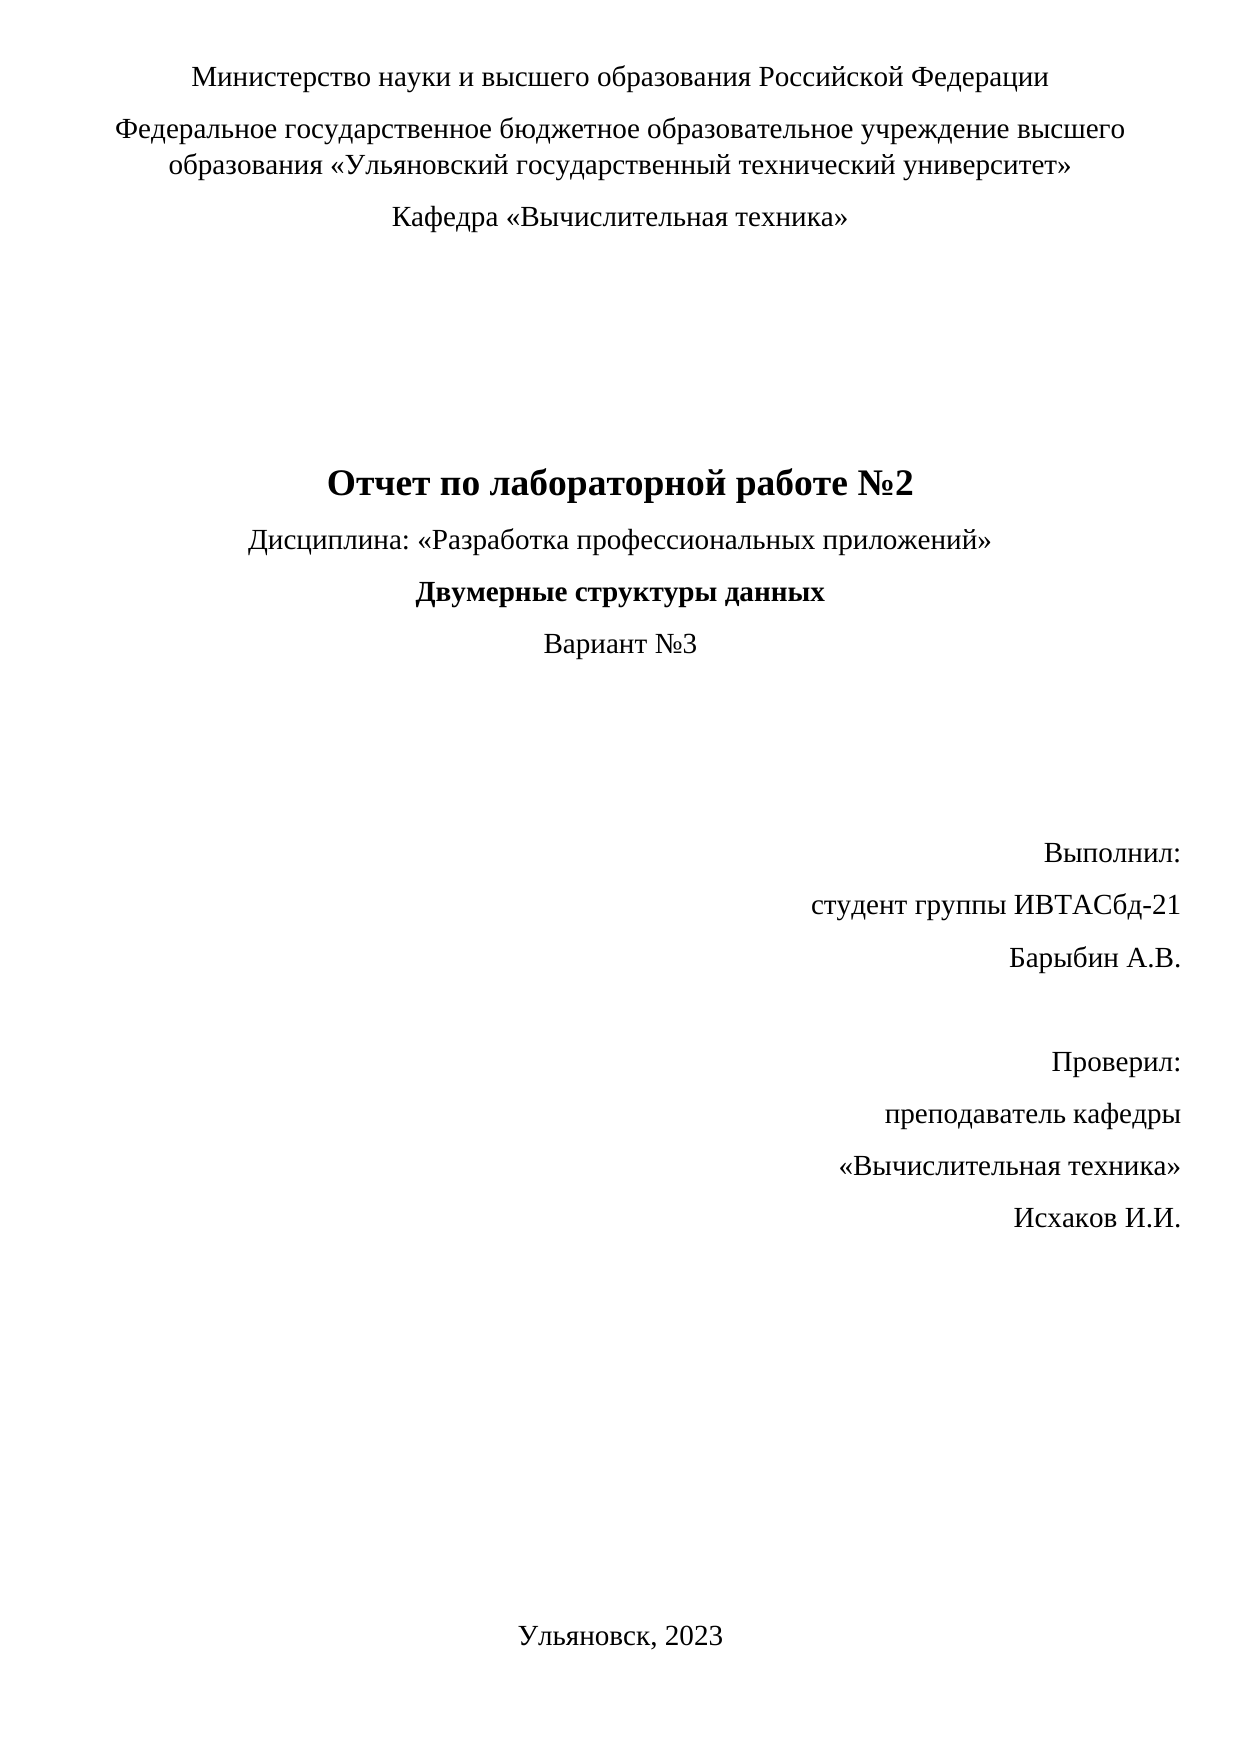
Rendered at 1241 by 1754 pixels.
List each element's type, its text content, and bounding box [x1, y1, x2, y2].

text «Вычислительная техника» [59, 1148, 1181, 1182]
text Ульяновск, 2023 [59, 1618, 1181, 1652]
text Федеральное государственное бюджетное образовательное учреждение высшего образования «Ульяновский государственный технический университет» [59, 111, 1181, 180]
text Барыбин А.В. [59, 940, 1181, 973]
text Министерство науки и высшего образования Российской Федерации [59, 59, 1181, 93]
text Исхаков И.И. [59, 1201, 1181, 1234]
text Дисциплина: «Разработка профессиональных приложений» [59, 522, 1181, 556]
text Двумерные структуры данных [59, 574, 1181, 608]
text студент группы ИВТАСбд-21 [59, 887, 1181, 921]
text Отчет по лабораторной работе №2 [59, 460, 1181, 503]
text Вариант №3 [59, 627, 1181, 660]
text Выполнил: [59, 835, 1181, 869]
text Кафедра «Вычислительная техника» [59, 199, 1181, 232]
text преподаватель кафедры [59, 1096, 1181, 1130]
text Проверил: [59, 1044, 1181, 1078]
